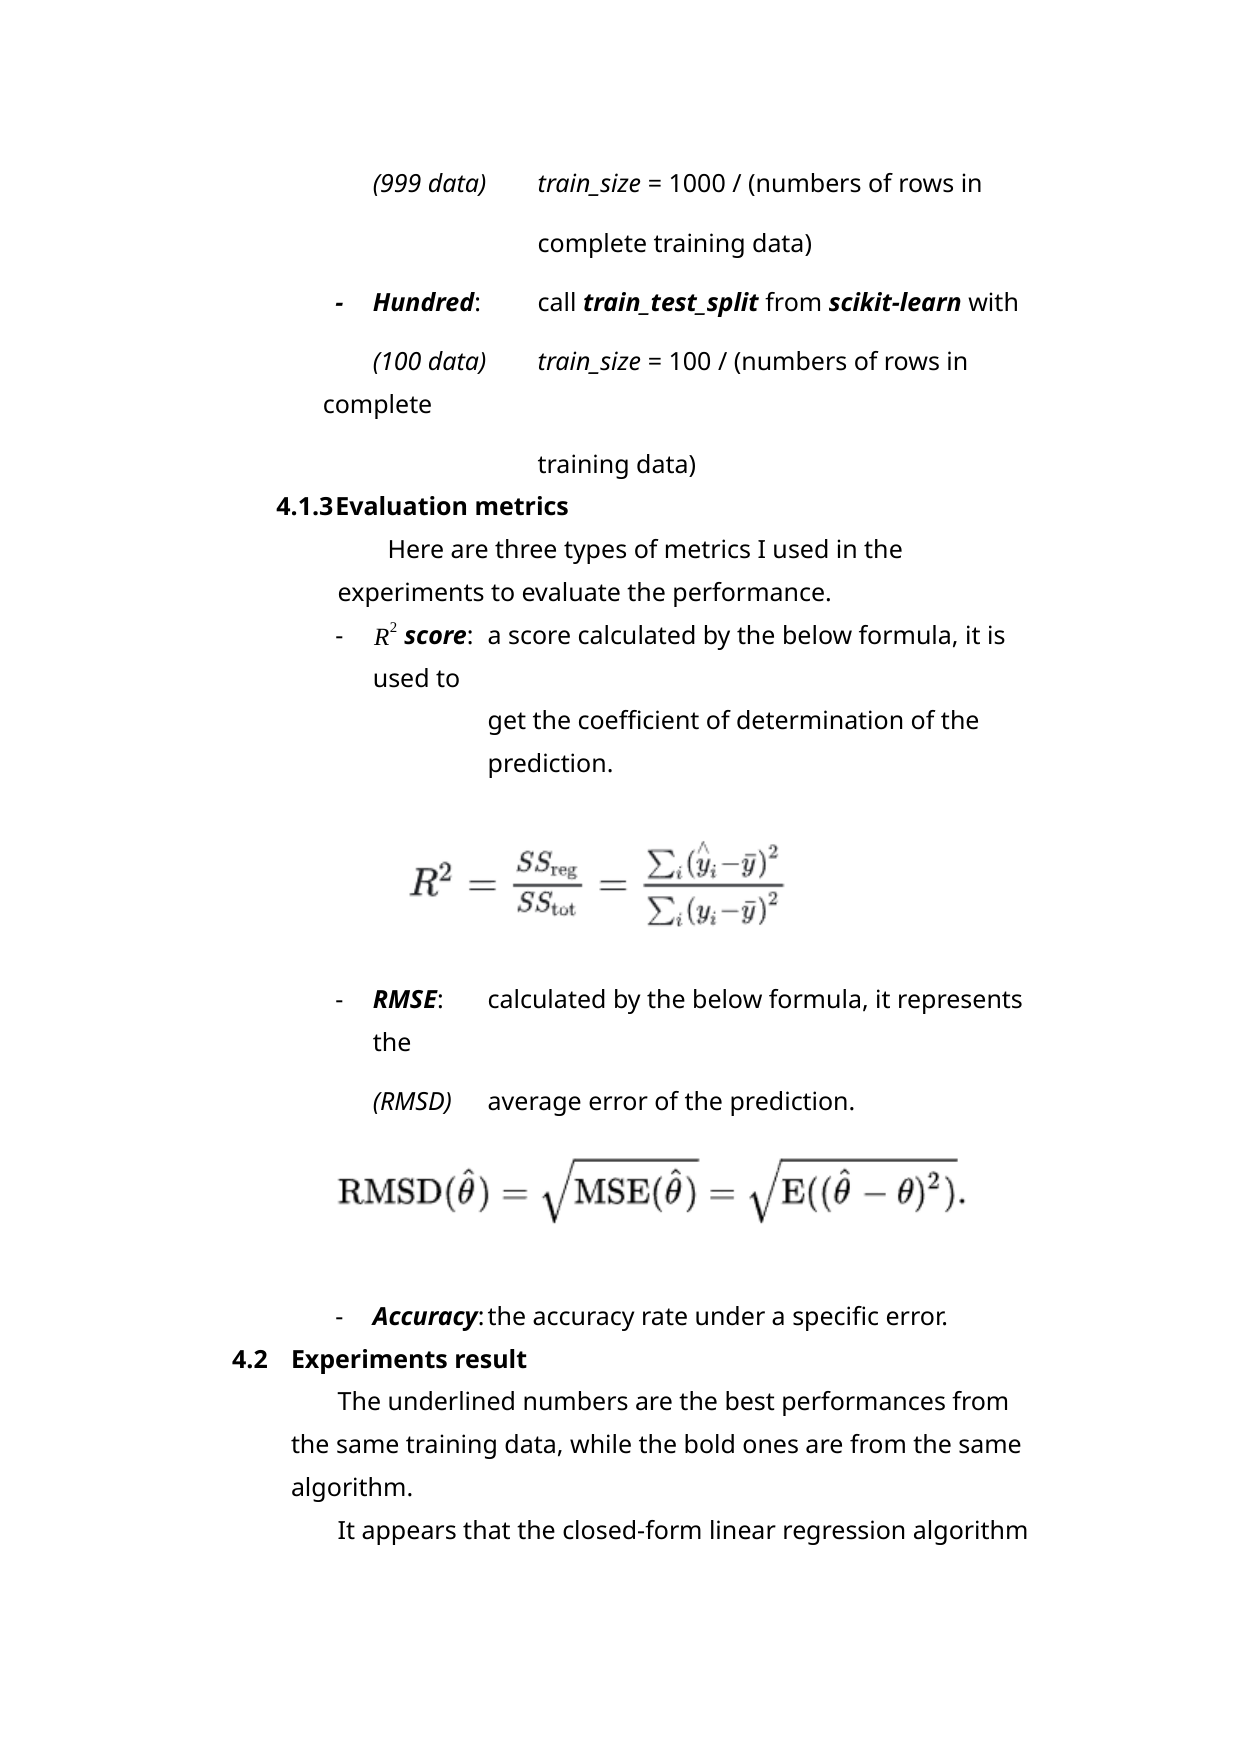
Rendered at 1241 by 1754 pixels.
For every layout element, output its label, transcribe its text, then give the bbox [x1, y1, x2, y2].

list Evaluation metrics [276, 487, 1053, 525]
list Here are three types of metrics I used in the experiments to evaluate the performance. [337, 530, 1053, 611]
list Experiments result [232, 1339, 1053, 1377]
list training data) [523, 445, 1053, 482]
text (100 data) train_size = 100 / (numbers of rows in complete [323, 342, 1053, 423]
text (999 data) train_size = 1000 / (numbers of rows in [323, 164, 1053, 202]
picture [324, 1140, 1030, 1239]
list Hundred: call train_test_split from scikit-learn with [335, 283, 1053, 321]
list get the coefficient of determination of the [437, 701, 1053, 739]
text complete training data) [487, 224, 1053, 261]
list score: a score calculated by the below formula, it is used to [335, 616, 1053, 696]
picture [367, 810, 874, 966]
list prediction. [487, 744, 1053, 781]
text (RMSD) average error of the prediction. [323, 1082, 1053, 1119]
list The underlined numbers are the best performances from the same training data, while the bold ones are from the same algorithm. [291, 1382, 1053, 1506]
